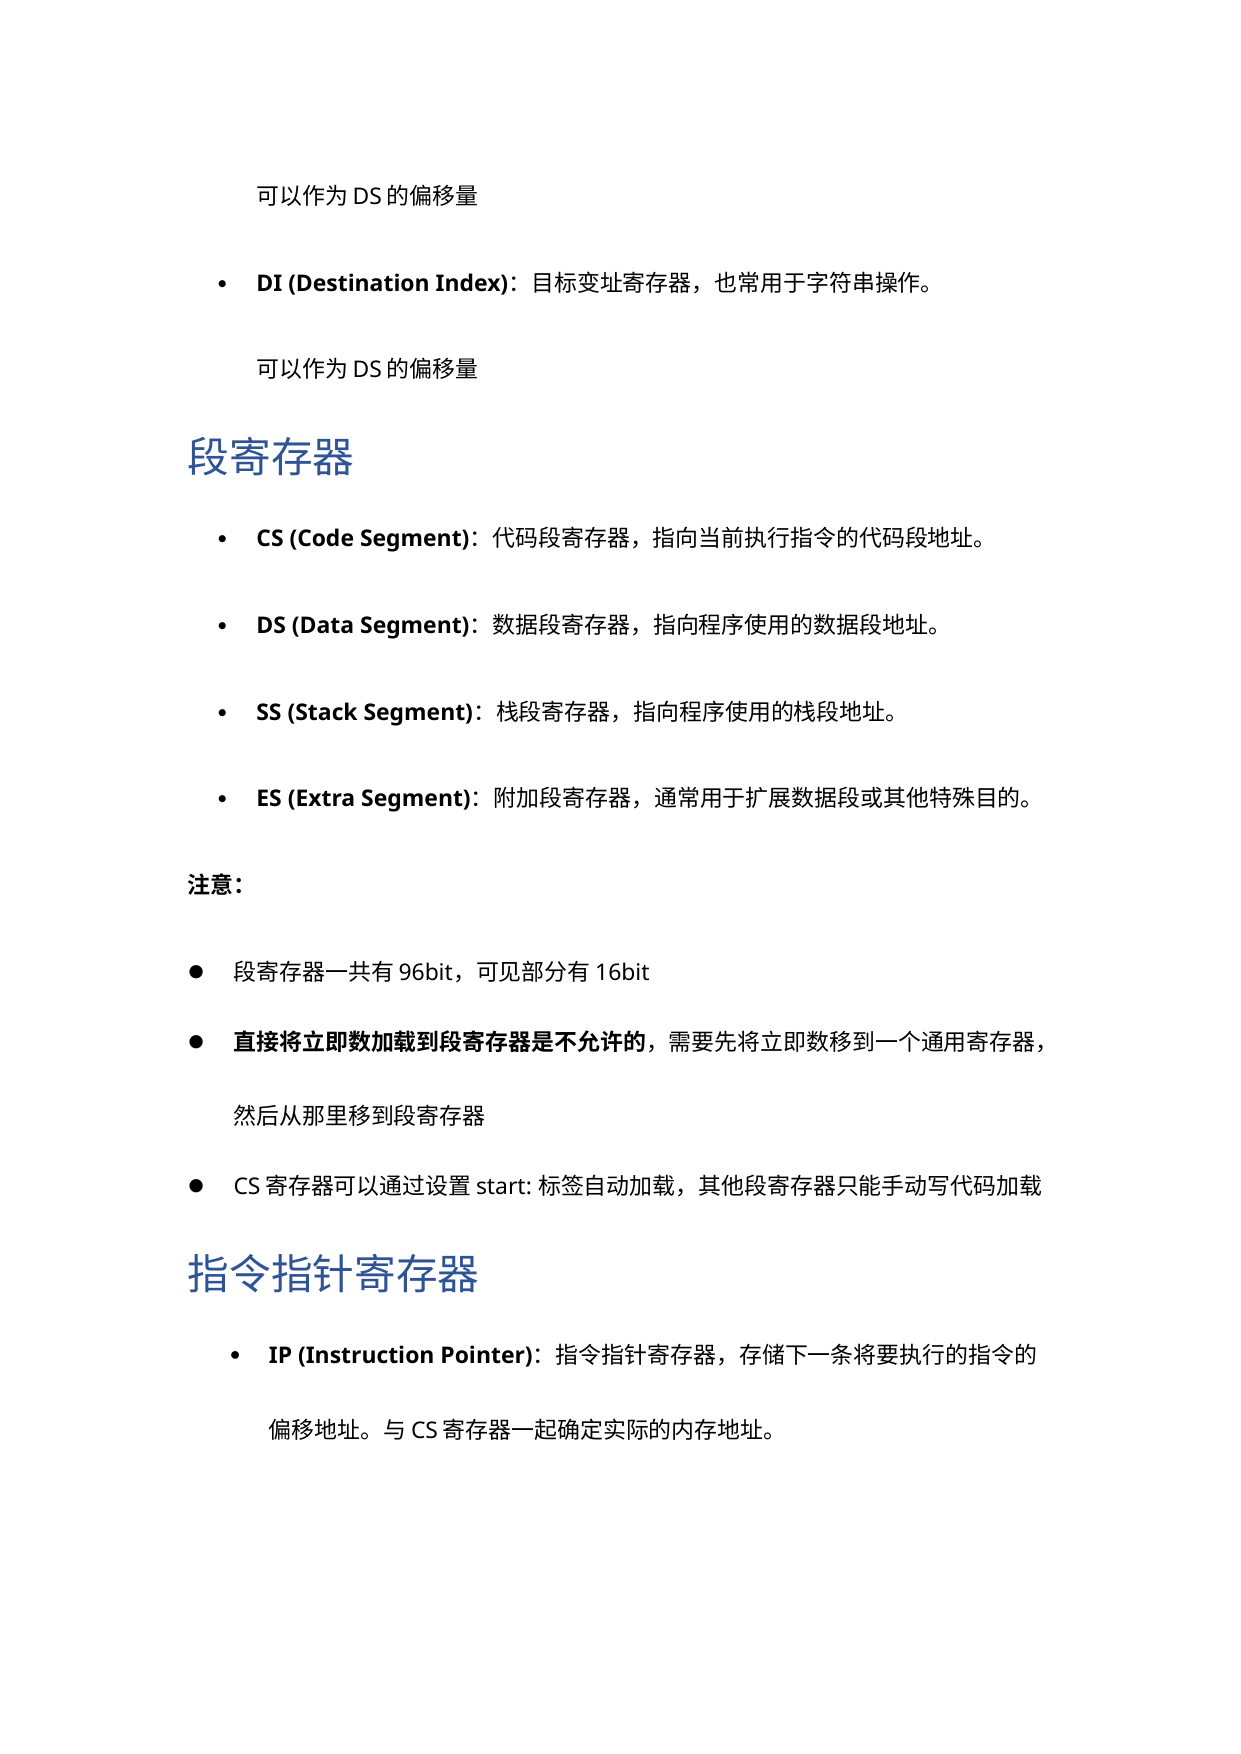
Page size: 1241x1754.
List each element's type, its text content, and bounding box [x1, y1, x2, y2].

text 可以作为DS的偏移量 [256, 162, 1053, 227]
list DI (Destination Index)：目标变址寄存器，也常用于字符串操作。 [219, 249, 1053, 314]
subtitle 段寄存器 [187, 422, 1053, 487]
list DS (Data Segment)：数据段寄存器，指向程序使用的数据段地址。 [219, 591, 1053, 656]
list SS (Stack Segment)：栈段寄存器，指向程序使用的栈段地址。 [219, 678, 1053, 743]
list 直接将立即数加载到段寄存器是不允许的，需要先将立即数移到一个通用寄存器，然后从那里移到段寄存器 [187, 1007, 1053, 1147]
list CS (Code Segment)：代码段寄存器，指向当前执行指令的代码段地址。 [219, 504, 1053, 569]
text 可以作为DS的偏移量 [256, 335, 1053, 400]
list IP (Instruction Pointer)：指令指针寄存器，存储下一条将要执行的指令的偏移地址。与CS寄存器一起确定实际的内存地址。 [231, 1321, 1053, 1461]
list ES (Extra Segment)：附加段寄存器，通常用于扩展数据段或其他特殊目的。 [219, 764, 1053, 829]
list CS寄存器可以通过设置start: 标签自动加载，其他段寄存器只能手动写代码加载 [187, 1152, 1053, 1217]
text 注意： [187, 851, 1053, 916]
list 段寄存器一共有96bit，可见部分有16bit [187, 937, 1053, 1002]
subtitle 指令指针寄存器 [187, 1239, 1053, 1304]
